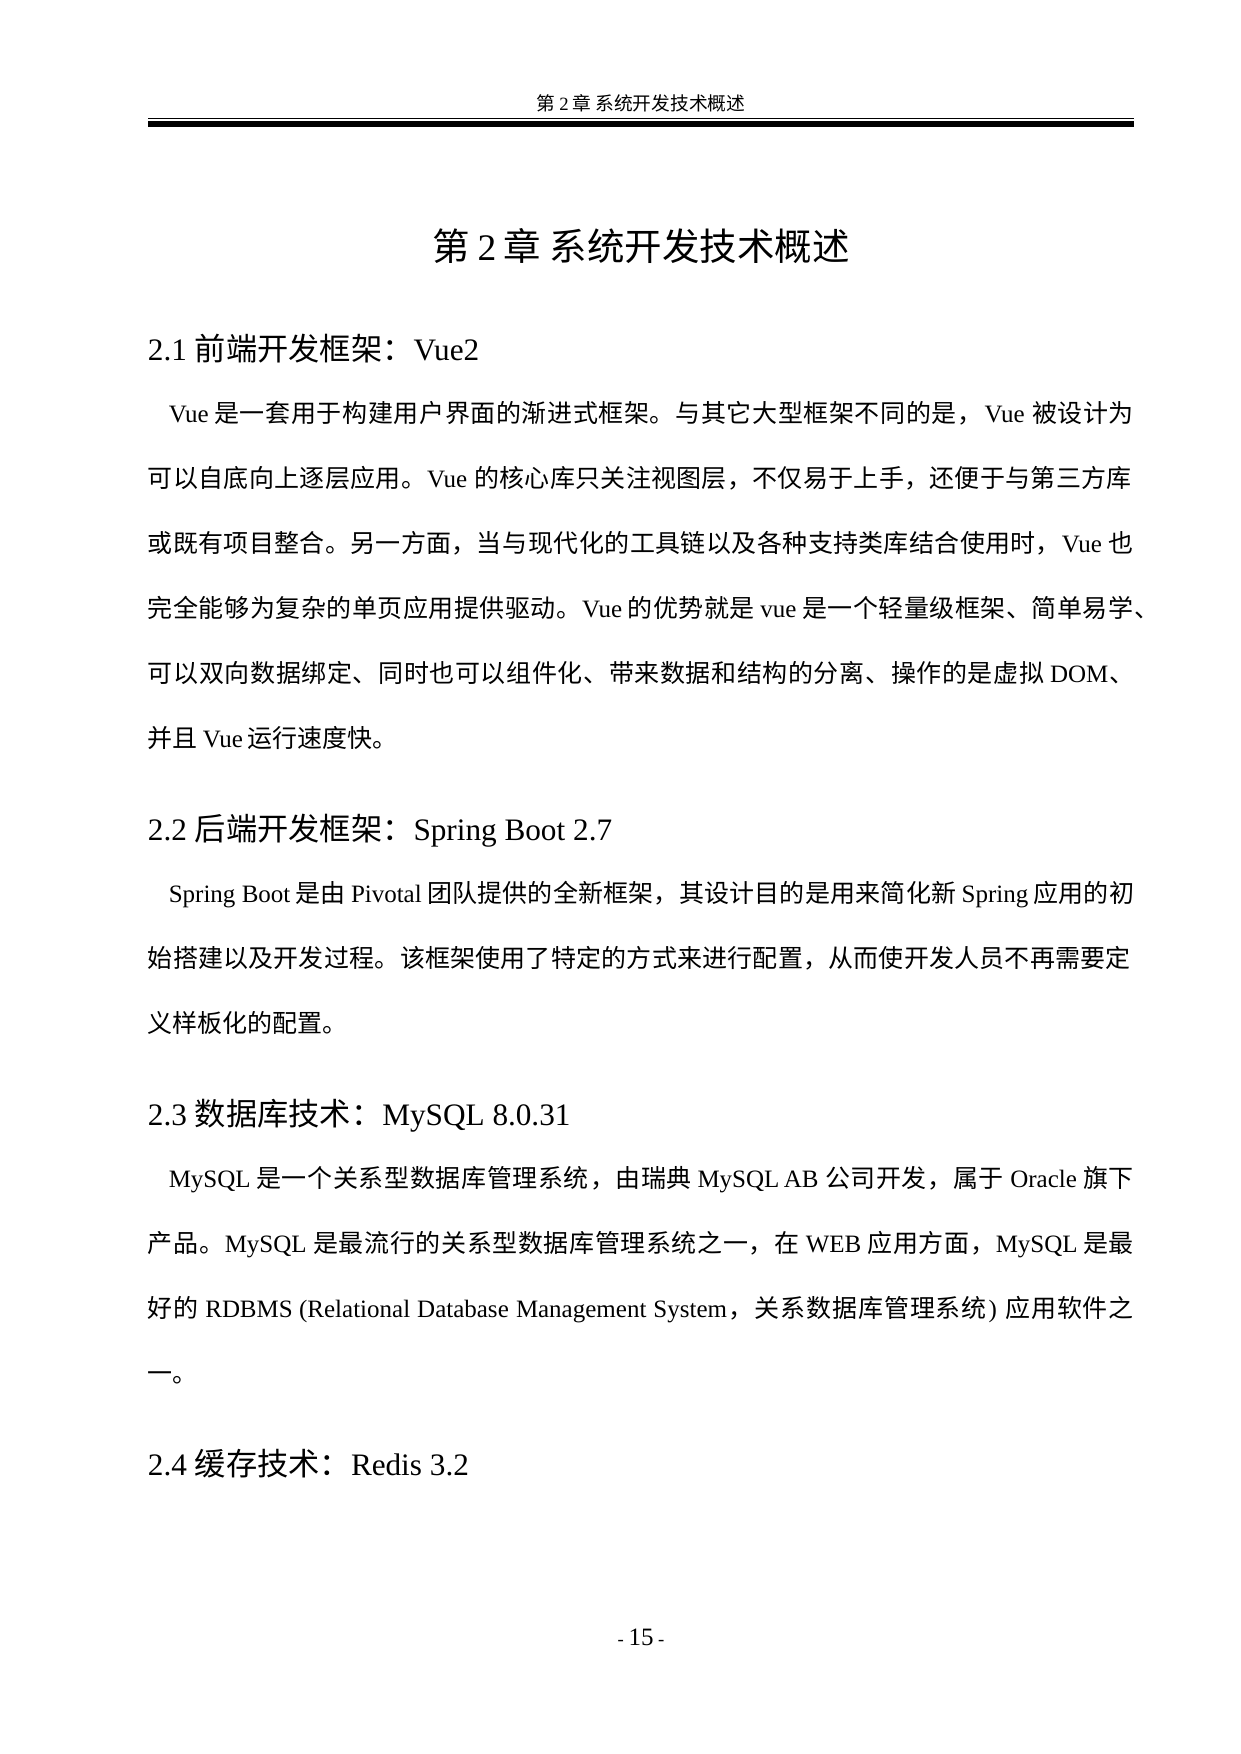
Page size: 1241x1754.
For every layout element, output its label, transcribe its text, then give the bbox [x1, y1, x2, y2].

text Vue是一套用于构建用户界面的渐进式框架。与其它大型框架不同的是，Vue 被设计为可以自底向上逐层应用。Vue 的核心库只关注视图层，不仅易于上手，还便于与第三方库或既有项目整合。另一方面，当与现代化的工具链以及各种支持类库结合使用时，Vue 也完全能够为复杂的单页应用提供驱动。Vue的优势就是vue是一个轻量级框架、简单易学、可以双向数据绑定、同时也可以组件化、带来数据和结构的分离、操作的是虚拟DOM、并且Vue运行速度快。 [148, 379, 1134, 769]
subtitle 2.3 数据库技术：MySQL 8.0.31 [148, 1079, 1134, 1144]
subtitle 2.2 后端开发框架：Spring Boot 2.7 [148, 794, 1134, 859]
subtitle 第2章 系统开发技术概述 [148, 212, 1134, 277]
text MySQL是一个关系型数据库管理系统，由瑞典MySQL AB 公司开发，属于 Oracle 旗下产品。MySQL 是最流行的关系型数据库管理系统之一，在 WEB 应用方面，MySQL是最好的 RDBMS (Relational Database Management System，关系数据库管理系统) 应用软件之一。 [148, 1144, 1134, 1404]
subtitle 2.4 缓存技术：Redis 3.2 [148, 1429, 1134, 1494]
text Spring Boot是由Pivotal团队提供的全新框架，其设计目的是用来简化新Spring应用的初始搭建以及开发过程。该框架使用了特定的方式来进行配置，从而使开发人员不再需要定义样板化的配置。 [148, 859, 1134, 1054]
subtitle 2.1 前端开发框架：Vue2 [148, 314, 1134, 379]
